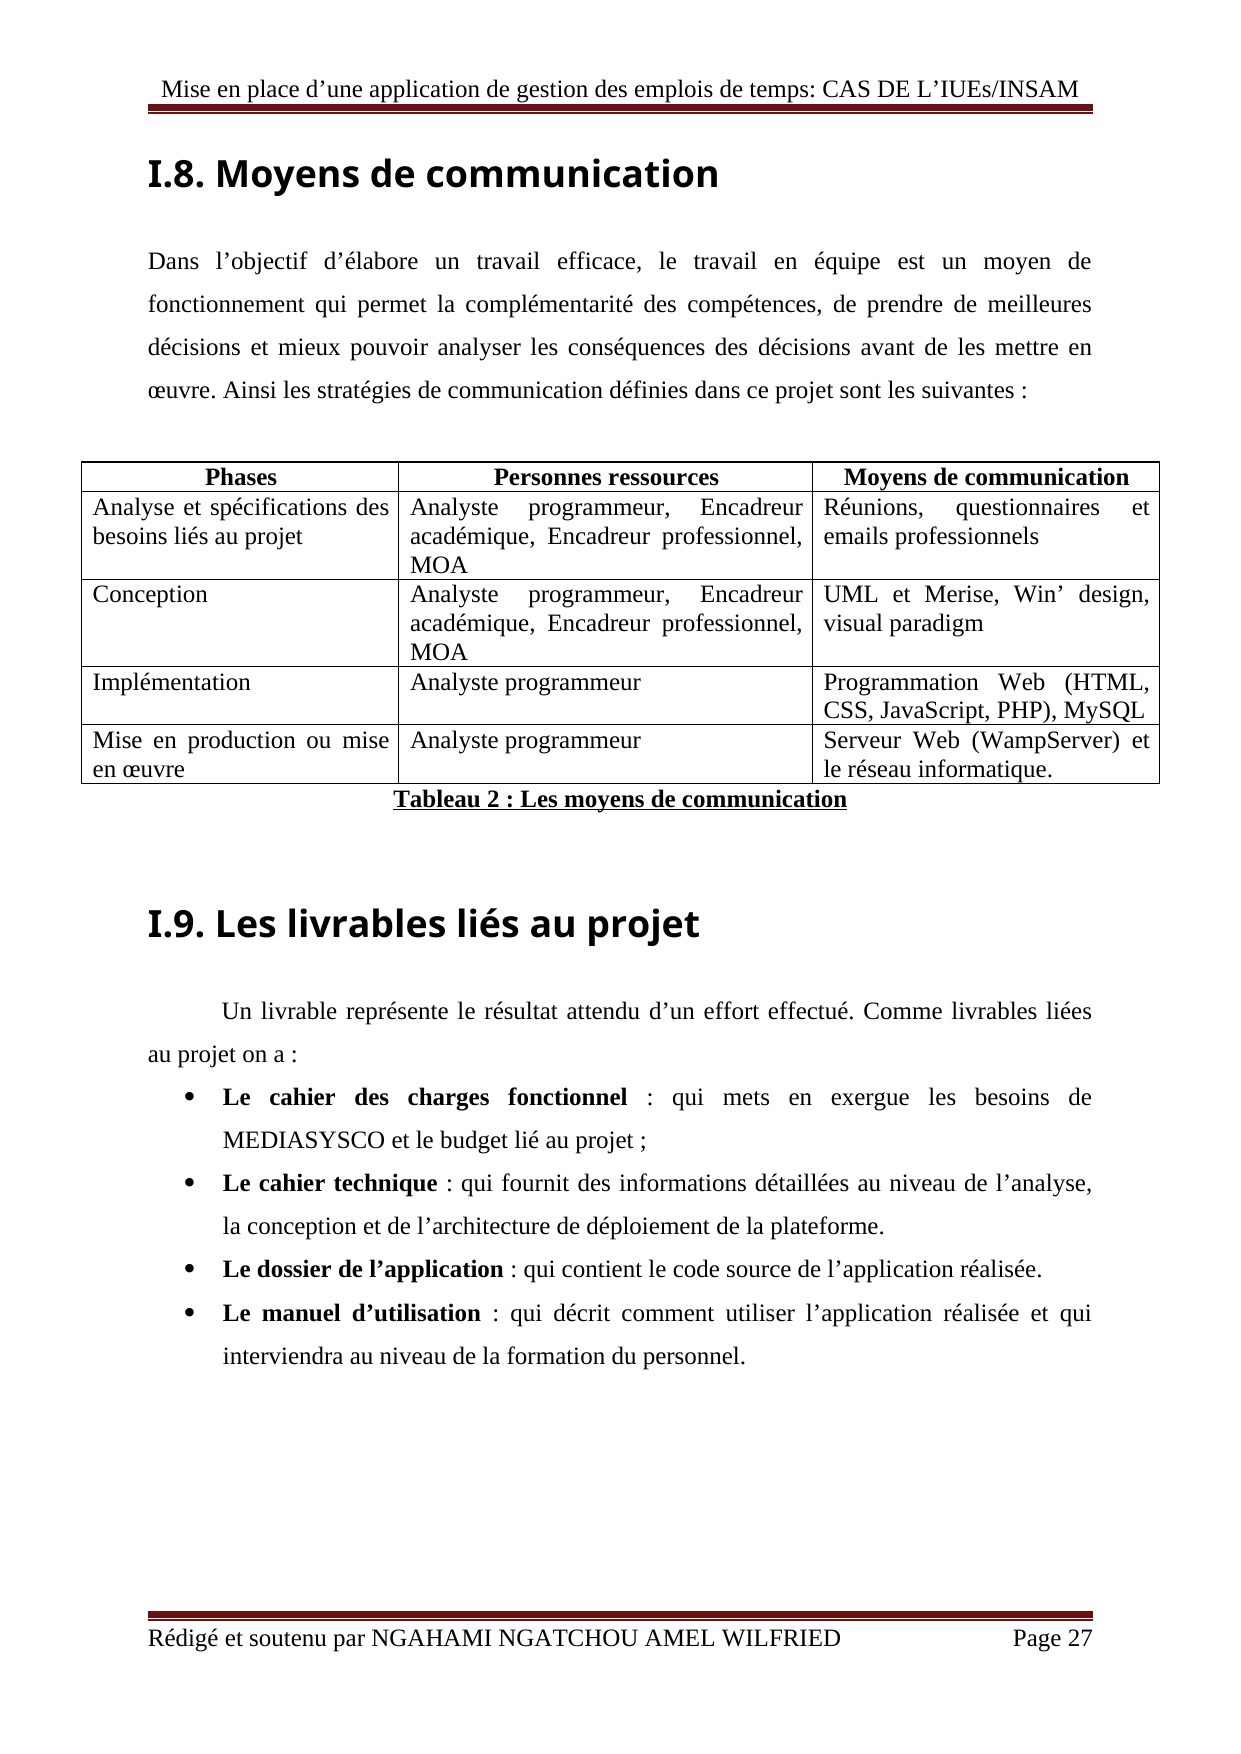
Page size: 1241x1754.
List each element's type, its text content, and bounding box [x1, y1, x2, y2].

subtitle I.9. Les livrables liés au projet [148, 897, 1093, 948]
table_cell Serveur Web (WampServer) et le réseau informatique. [813, 725, 1159, 783]
table_cell Mise en production ou mise en œuvre [82, 725, 398, 783]
table_cell Programmation Web (HTML, CSS, JavaScript, PHP), MySQL [813, 667, 1159, 724]
table_header Moyens de communication [813, 463, 1159, 491]
table_header Personnes ressources [399, 463, 812, 491]
table_cell Conception [82, 580, 398, 666]
table_cell Analyste programmeur [399, 667, 812, 724]
list Le dossier de l’application : qui contient le code source de l’application réalisée. [185, 1254, 1093, 1283]
list Le cahier technique : qui fournit des informations détaillées au niveau de l’analyse, la conception et de l’architecture de déploiement de la plateforme. [185, 1168, 1093, 1240]
text Un livrable représente le résultat attendu d’un effort effectué. Comme livrables liées au projet on a : [148, 996, 1093, 1068]
table_cell Analyse et spécifications des besoins liés au projet [82, 492, 398, 578]
text Dans l’objectif d’élabore un travail efficace, le travail en équipe est un moyen de fonctionnement qui permet la complémentarité des compétences, de prendre de meilleures décisions et mieux pouvoir analyser les conséquences des décisions avant de les mettre en œuvre. Ainsi les stratégies de communication définies dans ce projet sont les suivantes : [148, 246, 1093, 404]
table_cell UML et Merise, Win’ design, visual paradigm [813, 580, 1159, 666]
table_cell Analyste programmeur, Encadreur académique, Encadreur professionnel, MOA [399, 492, 812, 578]
table_cell Implémentation [82, 667, 398, 724]
text Tableau 2 : Les moyens de communication [148, 784, 1093, 813]
list Le manuel d’utilisation : qui décrit comment utiliser l’application réalisée et qui interviendra au niveau de la formation du personnel. [185, 1298, 1093, 1369]
table_header Phases [82, 463, 398, 491]
table_cell Analyste programmeur [399, 725, 812, 783]
list Le cahier des charges fonctionnel : qui mets en exergue les besoins de MEDIASYSCO et le budget lié au projet ; [185, 1082, 1093, 1154]
subtitle I.8. Moyens de communication [148, 148, 1093, 199]
table_cell Réunions, questionnaires et emails professionnels [813, 492, 1159, 578]
table_cell Analyste programmeur, Encadreur académique, Encadreur professionnel, MOA [399, 580, 812, 666]
